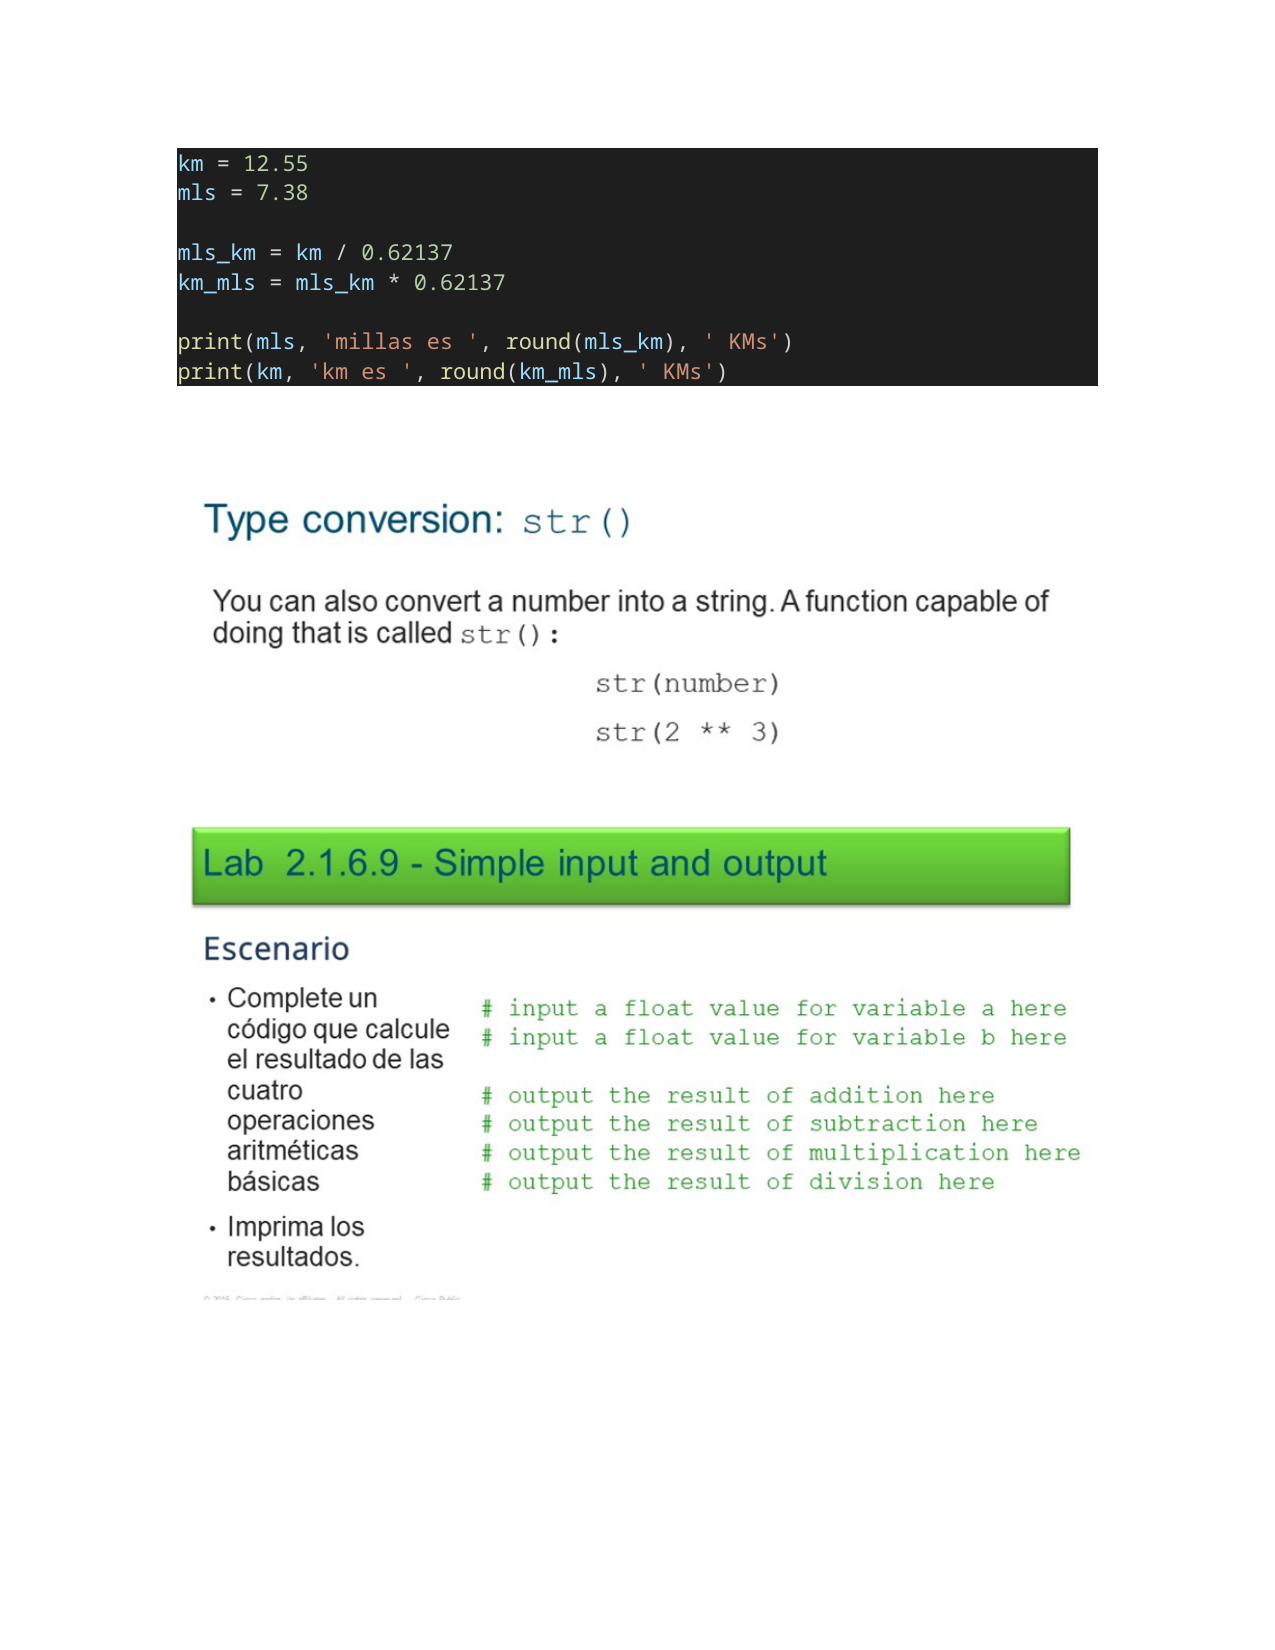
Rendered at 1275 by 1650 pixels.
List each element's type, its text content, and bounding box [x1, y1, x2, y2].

text mls_km = km / 0.62137 [177, 237, 1098, 267]
text mls = 7.38 [177, 177, 1098, 207]
text print(km, 'km es ', round(km_mls), ' KMs') [177, 356, 1098, 386]
text print(mls, 'millas es ', round(mls_km), ' KMs') [177, 326, 1098, 356]
text km = 12.55 [177, 148, 1098, 177]
picture [177, 800, 1098, 1300]
text km_mls = mls_km * 0.62137 [177, 267, 1098, 297]
picture [177, 479, 1098, 782]
